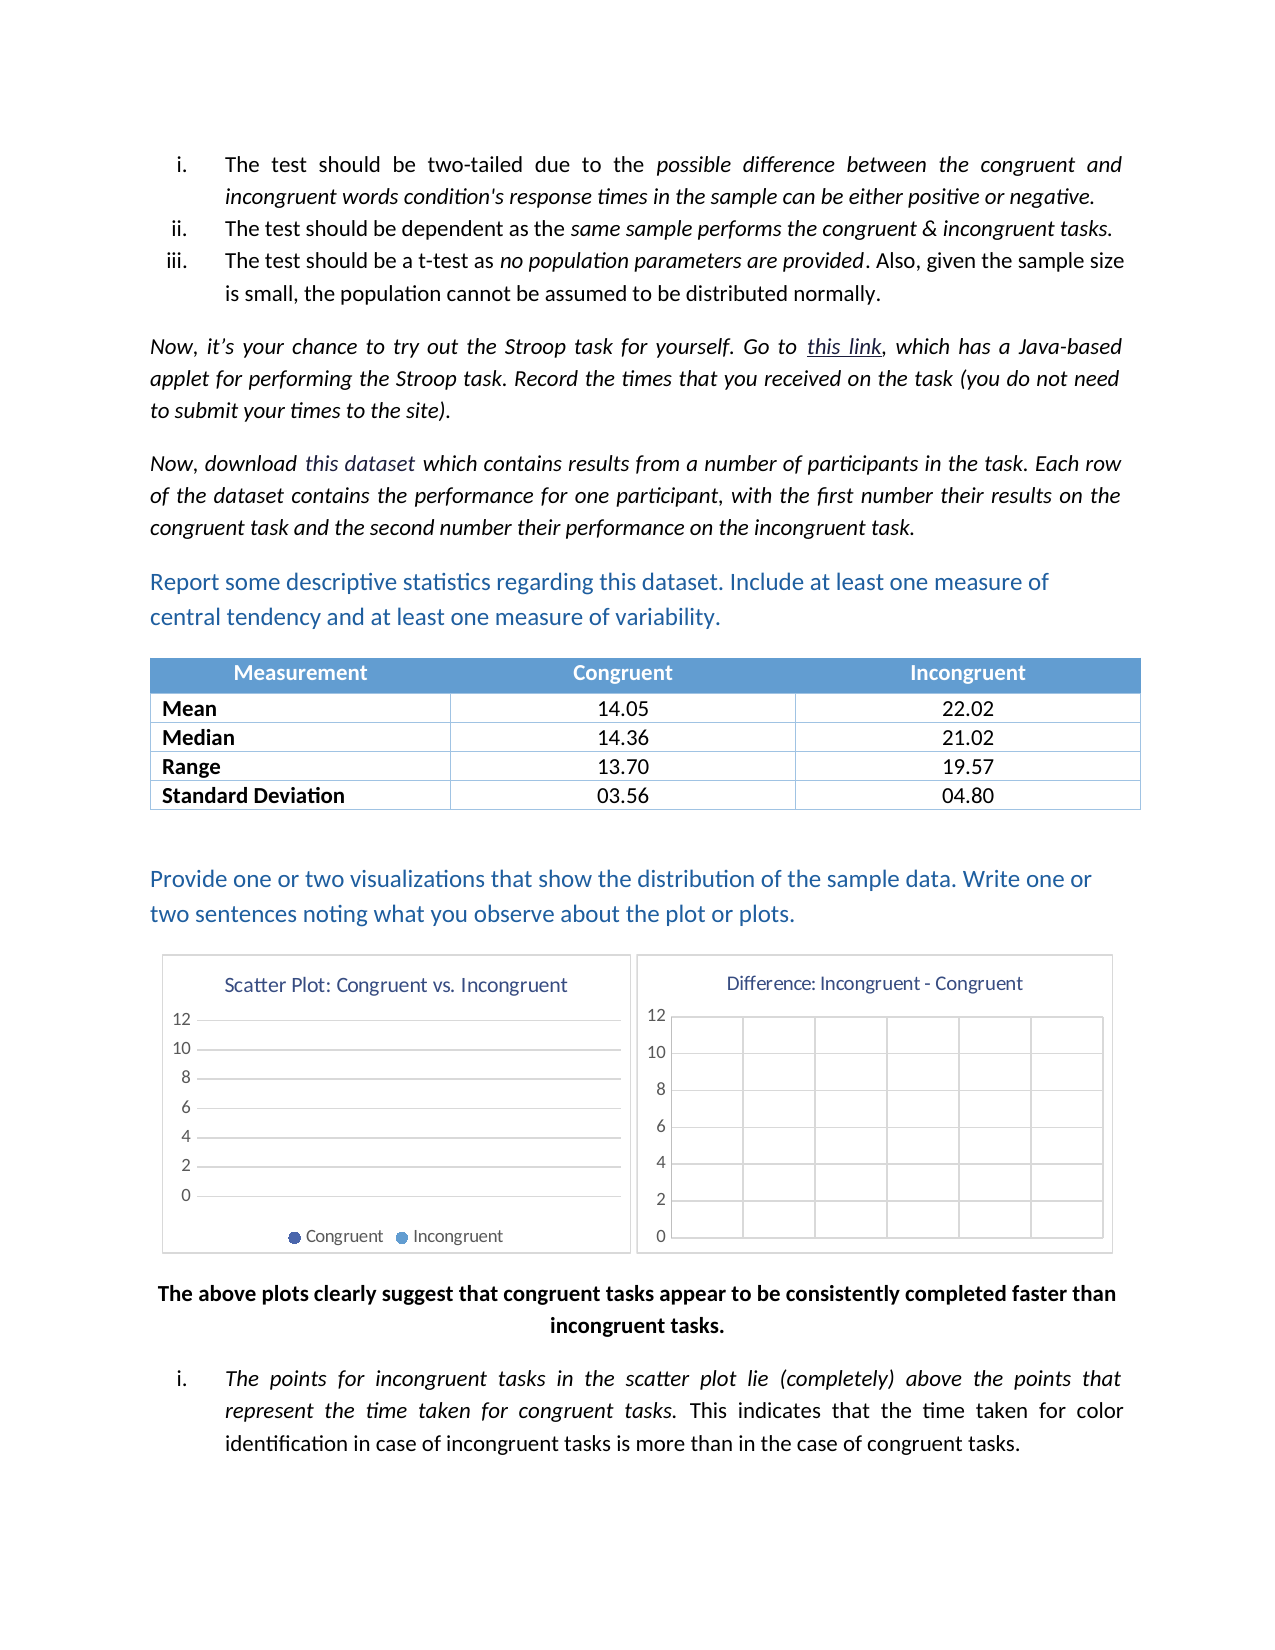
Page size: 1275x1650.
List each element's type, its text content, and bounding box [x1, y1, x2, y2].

table_cell 14.36 [451, 723, 795, 751]
table_cell 13.70 [451, 752, 795, 780]
list The test should be two-tailed due to the possible difference between the congruent and incongruent words condition's response times in the sample can be either positive or negative. [187, 150, 1125, 210]
text The above plots clearly suggest that congruent tasks appear to be consistently completed faster than incongruent tasks. [150, 1279, 1125, 1339]
text Report some descriptive statistics regarding this dataset. Include at least one measure of central tendency and at least one measure of variability. [150, 567, 1125, 632]
table_cell 21.02 [796, 723, 1140, 751]
table_header Measurement [151, 659, 450, 693]
table_cell 19.57 [796, 752, 1140, 780]
text Provide one or two visualizations that show the distribution of the sample data. Write one or two sentences noting what you observe about the plot or plots. [150, 863, 1125, 929]
table_cell Mean [151, 694, 450, 722]
table_cell 14.05 [451, 694, 795, 722]
table_cell Range [151, 752, 450, 780]
text Now, download this dataset which contains results from a number of participants in the task. Each row of the dataset contains the performance for one participant, with the first number their results on the congruent task and the second number their performance on the incongruent task. [150, 449, 1125, 542]
table_header Incongruent [796, 659, 1140, 693]
list The test should be a t-test as no population parameters are provided. Also, given the sample size is small, the population cannot be assumed to be distributed normally. [187, 247, 1125, 307]
table_cell 03.56 [451, 781, 795, 809]
table_header Congruent [451, 659, 795, 693]
list The points for incongruent tasks in the scatter plot lie (completely) above the points that represent the time taken for congruent tasks. This indicates that the time taken for color identification in case of incongruent tasks is more than in the case of congruent tasks. [187, 1364, 1125, 1457]
table_cell 22.02 [796, 694, 1140, 722]
table_cell Standard Deviation [151, 781, 450, 809]
list The test should be dependent as the same sample performs the congruent & incongruent tasks. [187, 214, 1125, 242]
table_cell 04.80 [796, 781, 1140, 809]
text Now, it’s your chance to try out the Stroop task for yourself. Go to this link, which has a Java-based applet for performing the Stroop task. Record the times that you received on the task (you do not need to submit your times to the site). [150, 332, 1125, 424]
table_cell Median [151, 723, 450, 751]
